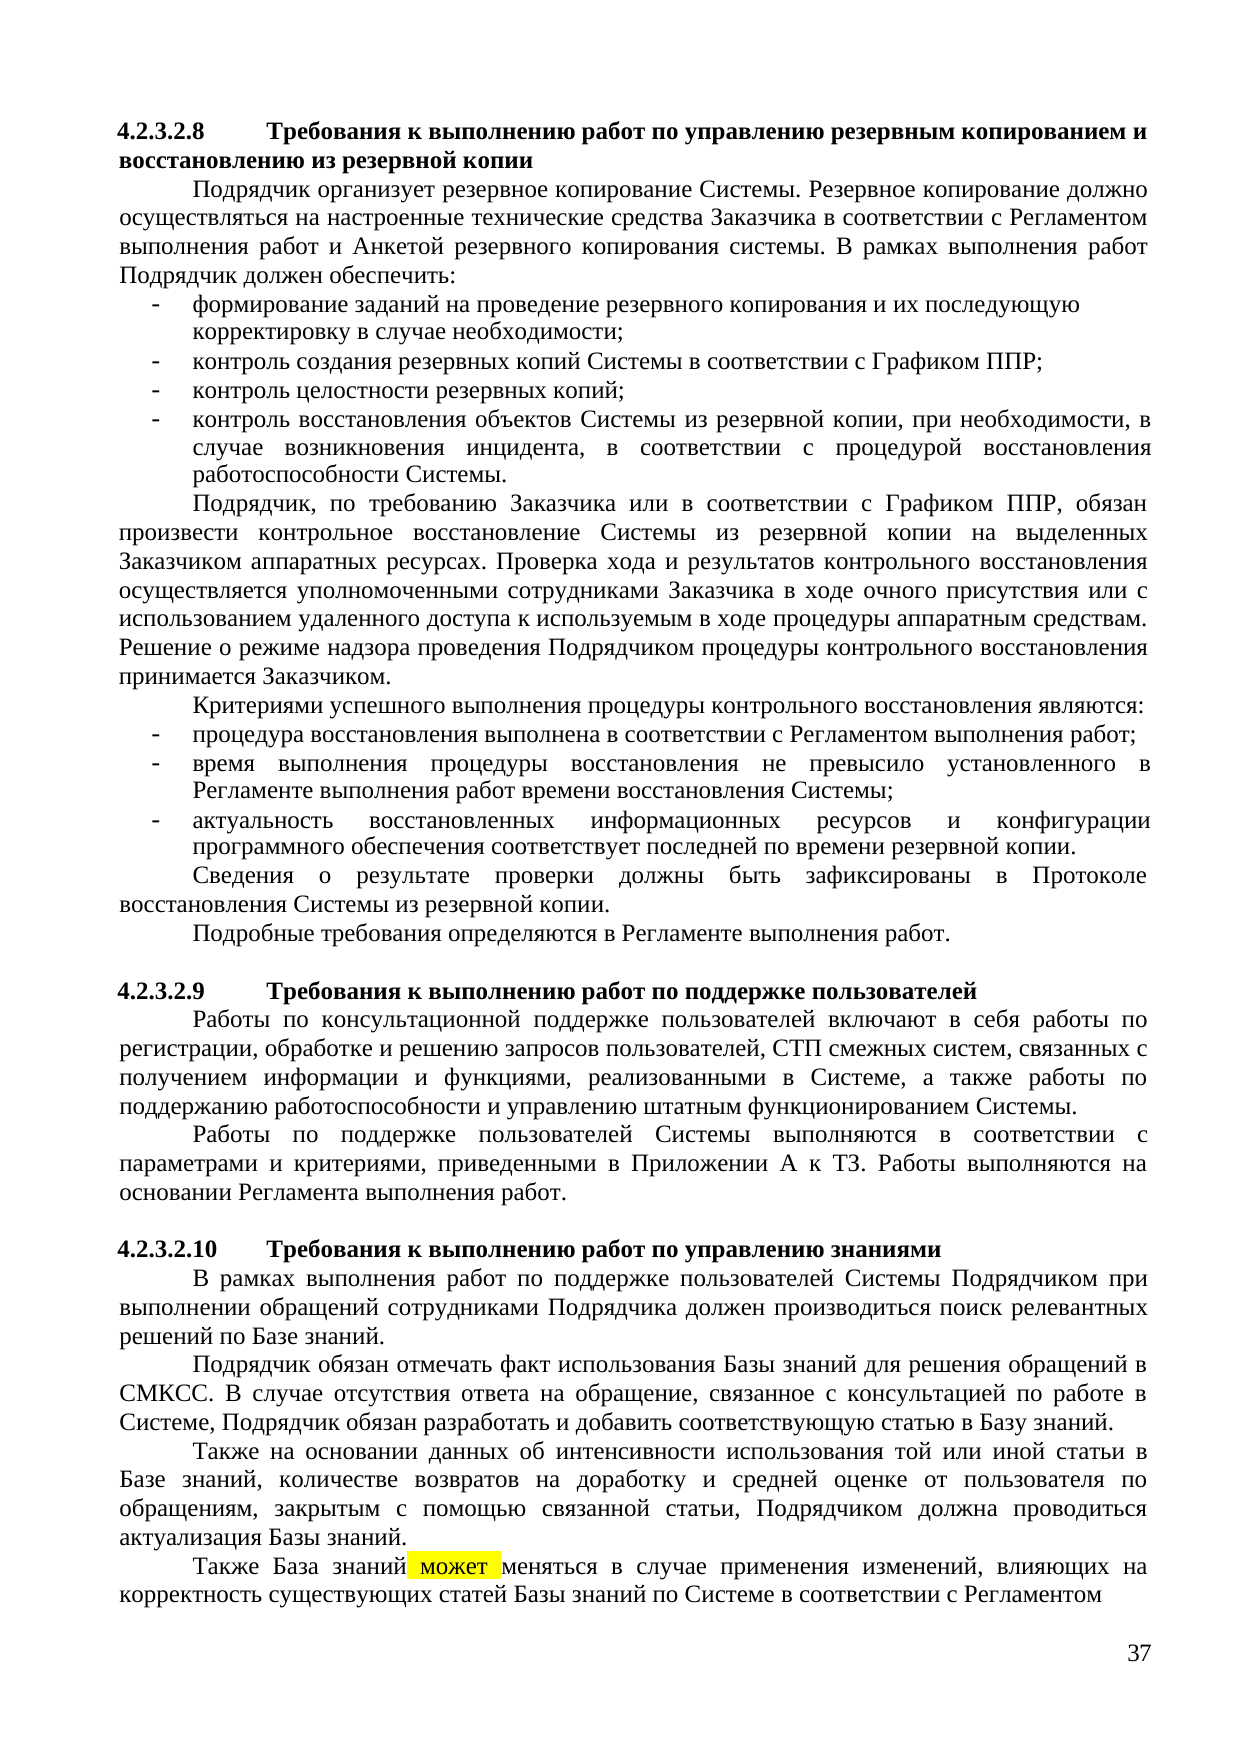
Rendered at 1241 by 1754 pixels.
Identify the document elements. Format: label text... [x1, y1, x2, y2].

text Критериями успешного выполнения процедуры контрольного восстановления являются: [192, 690, 1171, 718]
text Сведения о результате проверки должны быть зафиксированы в Протоколе восстановления Системы из резервной копии. [119, 861, 1148, 918]
list контроль целостности резервных копий; [148, 375, 1171, 404]
text Работы по консультационной поддержке пользователей включают в себя работы по регистрации, обработке и решению запросов пользователей, СТП смежных систем, связанных с получением информации и функциями, реализованными в Системе, а также работы по поддержанию работоспособности и управлению штатным функционированием Системы. [119, 1004, 1148, 1119]
text Также База знаний может меняться в случае применения изменений, влияющих на корректность существующих статей Базы знаний по Системе в соответствии с Регламентом [119, 1551, 1148, 1608]
text Подрядчик обязан отмечать факт использования Базы знаний для решения обращений в СМКСС. В случае отсутствия ответа на обращение, связанное с консультацией по работе в Системе, Подрядчик обязан разработать и добавить соответствующую статью в Базу знаний. [119, 1349, 1148, 1436]
list контроль создания резервных копий Системы в соответствии с Графиком ППР; [148, 346, 1171, 375]
subtitle Требования к выполнению работ по управлению резервным копированием и восстановлению из резервной копии [117, 116, 1152, 174]
text Подрядчик, по требованию Заказчика или в соответствии с Графиком ППР, обязан произвести контрольное восстановление Системы из резервной копии на выделенных Заказчиком аппаратных ресурсах. Проверка хода и результатов контрольного восстановления осуществляется уполномоченными сотрудниками Заказчика в ходе очного присутствия или с использованием удаленного доступа к используемым в ходе процедуры аппаратным средствам. Решение о режиме надзора проведения Подрядчиком процедуры контрольного восстановления принимается Заказчиком. [118, 488, 1149, 690]
list контроль восстановления объектов Системы из резервной копии, при необходимости, в случае возникновения инцидента, в соответствии с процедурой восстановления работоспособности Системы. [148, 404, 1152, 488]
list процедура восстановления выполнена в соответствии с Регламентом выполнения работ; [148, 718, 1171, 748]
list актуальность восстановленных информационных ресурсов и конфигурации программного обеспечения соответствует последней по времени резервной копии. [148, 805, 1151, 860]
text Подробные требования определяются в Регламенте выполнения работ. [192, 918, 1171, 947]
text Также на основании данных об интенсивности использования той или иной статьи в Базе знаний, количестве возвратов на доработку и средней оценке от пользователя по обращениям, закрытым с помощью связанной статьи, Подрядчиком должна проводиться актуализация Базы знаний. [119, 1436, 1148, 1551]
text В рамках выполнения работ по поддержке пользователей Системы Подрядчиком при выполнении обращений сотрудниками Подрядчика должен производиться поиск релевантных решений по Базе знаний. [119, 1263, 1149, 1349]
text Работы по поддержке пользователей Системы выполняются в соответствии с параметрами и критериями, приведенными в Приложении А к ТЗ. Работы выполняются на основании Регламента выполнения работ. [119, 1119, 1149, 1206]
list время выполнения процедуры восстановления не превысило установленного в Регламенте выполнения работ времени восстановления Системы; [148, 749, 1151, 803]
text Подрядчик организует резервное копирование Системы. Резервное копирование должно осуществляться на настроенные технические средства Заказчика в соответствии с Регламентом выполнения работ и Анкетой резервного копирования системы. В рамках выполнения работ Подрядчик должен обеспечить: [119, 174, 1149, 289]
list формирование заданий на проведение резервного копирования и их последующую корректировку в случае необходимости; [148, 290, 1152, 345]
subtitle Требования к выполнению работ по управлению знаниями [117, 1234, 1171, 1263]
subtitle Требования к выполнению работ по поддержке пользователей [117, 976, 1171, 1004]
